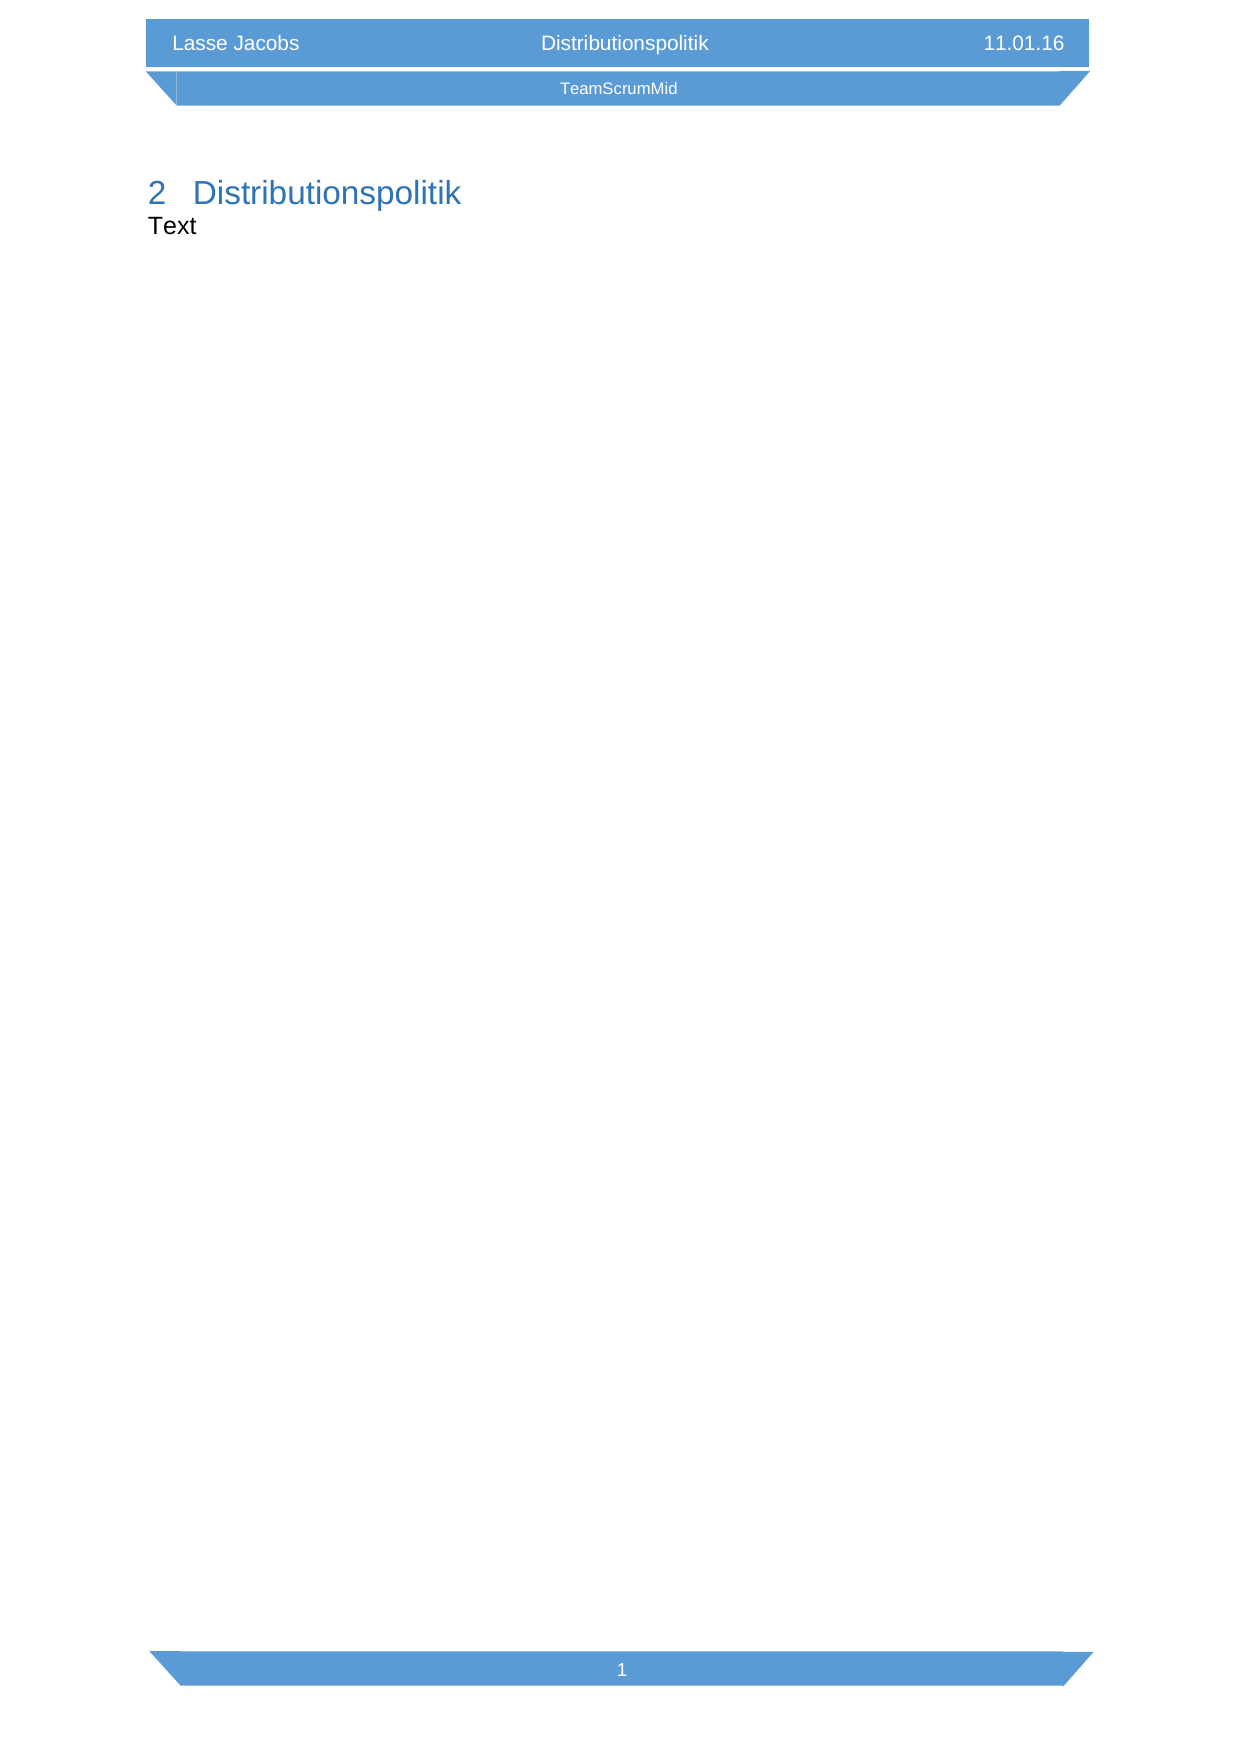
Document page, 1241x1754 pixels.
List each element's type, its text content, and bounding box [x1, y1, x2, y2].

subtitle Distributionspolitik [148, 173, 1092, 211]
text Text [148, 211, 1092, 240]
